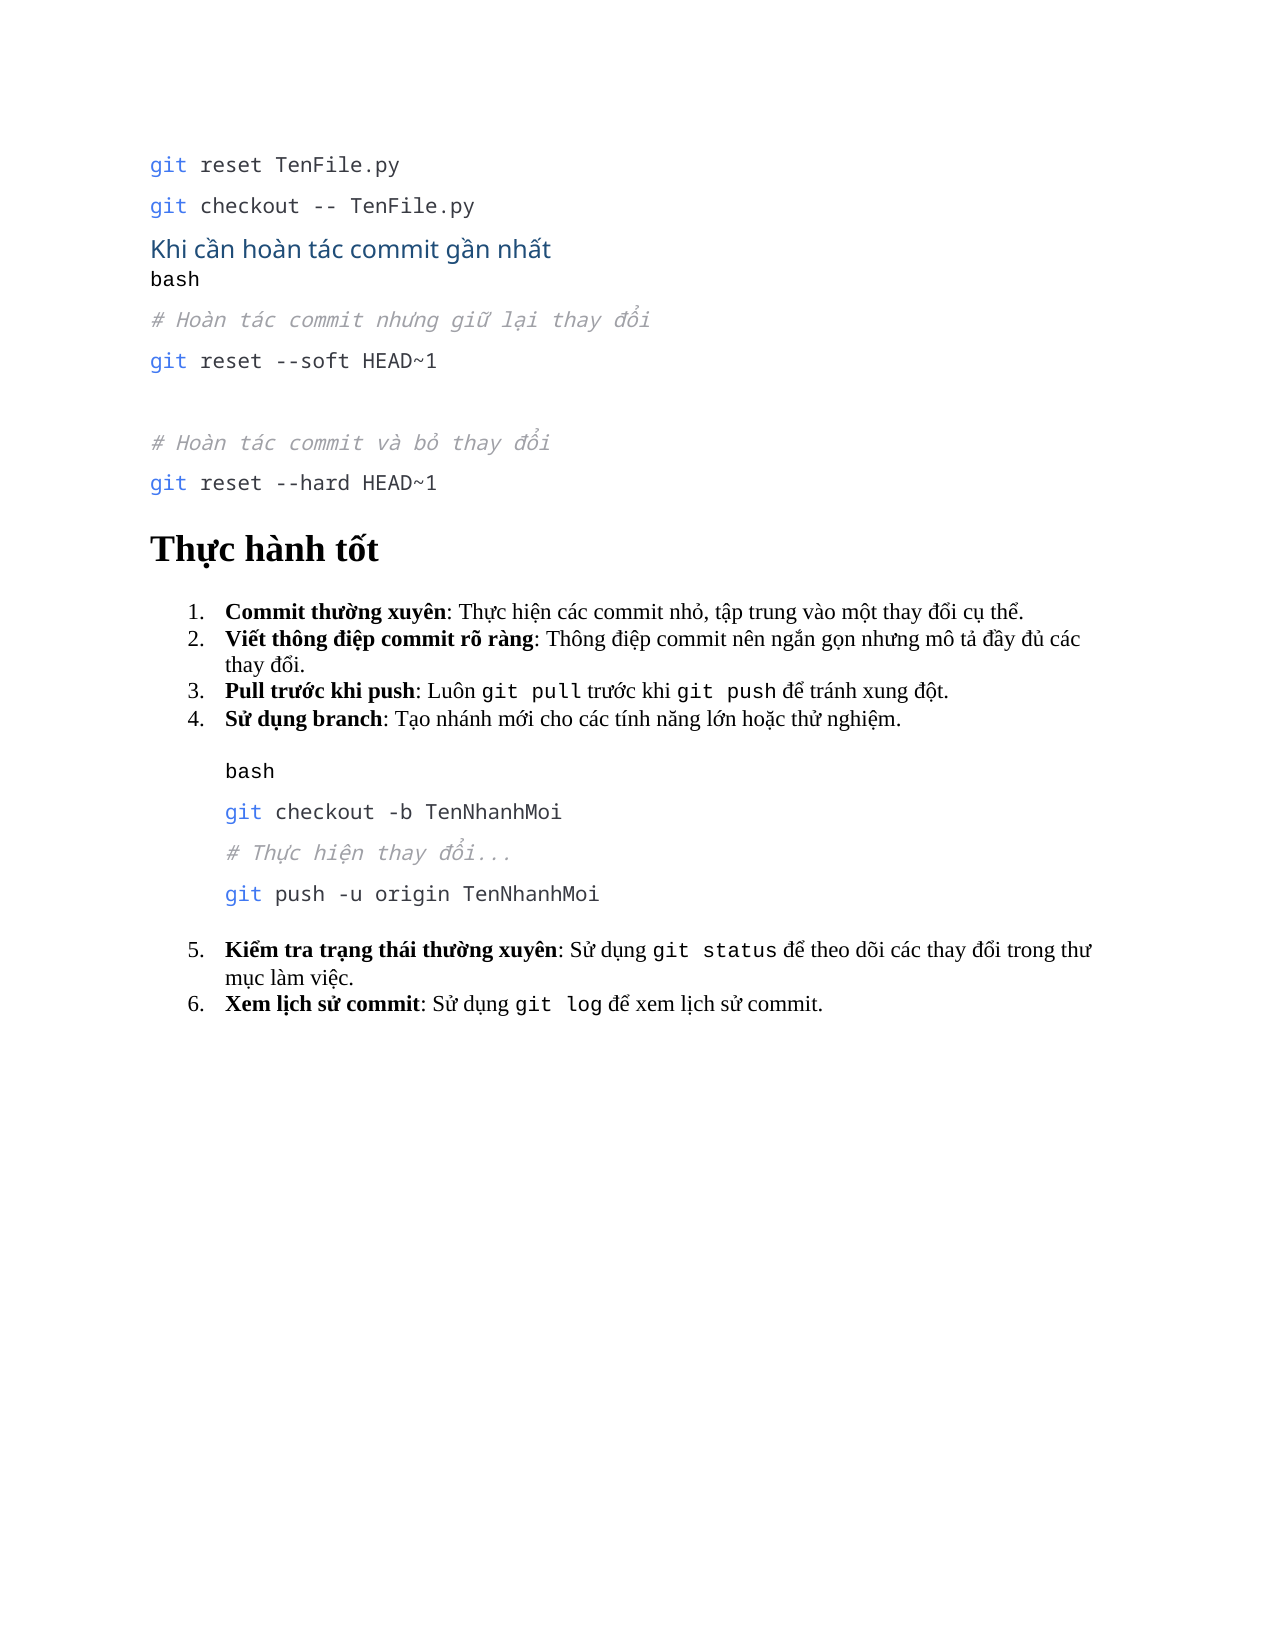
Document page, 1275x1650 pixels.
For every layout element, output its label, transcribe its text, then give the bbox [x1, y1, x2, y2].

text git reset TenFile.py [150, 150, 1125, 178]
text # Hoàn tác commit và bỏ thay đổi [150, 428, 1125, 456]
list Xem lịch sử commit: Sử dụng git log để xem lịch sử commit. [187, 990, 1125, 1018]
text git push -u origin TenNhanhMoi [225, 879, 1125, 907]
list Commit thường xuyên: Thực hiện các commit nhỏ, tập trung vào một thay đổi cụ thể. [187, 598, 1125, 625]
text bash [150, 269, 1125, 292]
text # Thực hiện thay đổi... [225, 838, 1125, 866]
subtitle Thực hành tốt [150, 526, 1125, 569]
list Pull trước khi push: Luôn git pull trước khi git push để tránh xung đột. [187, 677, 1125, 705]
text git checkout -b TenNhanhMoi [225, 797, 1125, 825]
list Viết thông điệp commit rõ ràng: Thông điệp commit nên ngắn gọn nhưng mô tả đầy đủ các thay đổi. [187, 625, 1125, 677]
list Sử dụng branch: Tạo nhánh mới cho các tính năng lớn hoặc thử nghiệm. [187, 705, 1125, 731]
text git reset --hard HEAD~1 [150, 468, 1125, 497]
text # Hoàn tác commit nhưng giữ lại thay đổi [150, 305, 1125, 333]
text git reset --soft HEAD~1 [150, 346, 1125, 374]
subtitle Khi cần hoàn tác commit gần nhất [150, 232, 1125, 266]
text bash [225, 761, 1125, 784]
text git checkout -- TenFile.py [150, 191, 1125, 219]
list Kiểm tra trạng thái thường xuyên: Sử dụng git status để theo dõi các thay đổi trong thư mục làm việc. [187, 936, 1125, 990]
